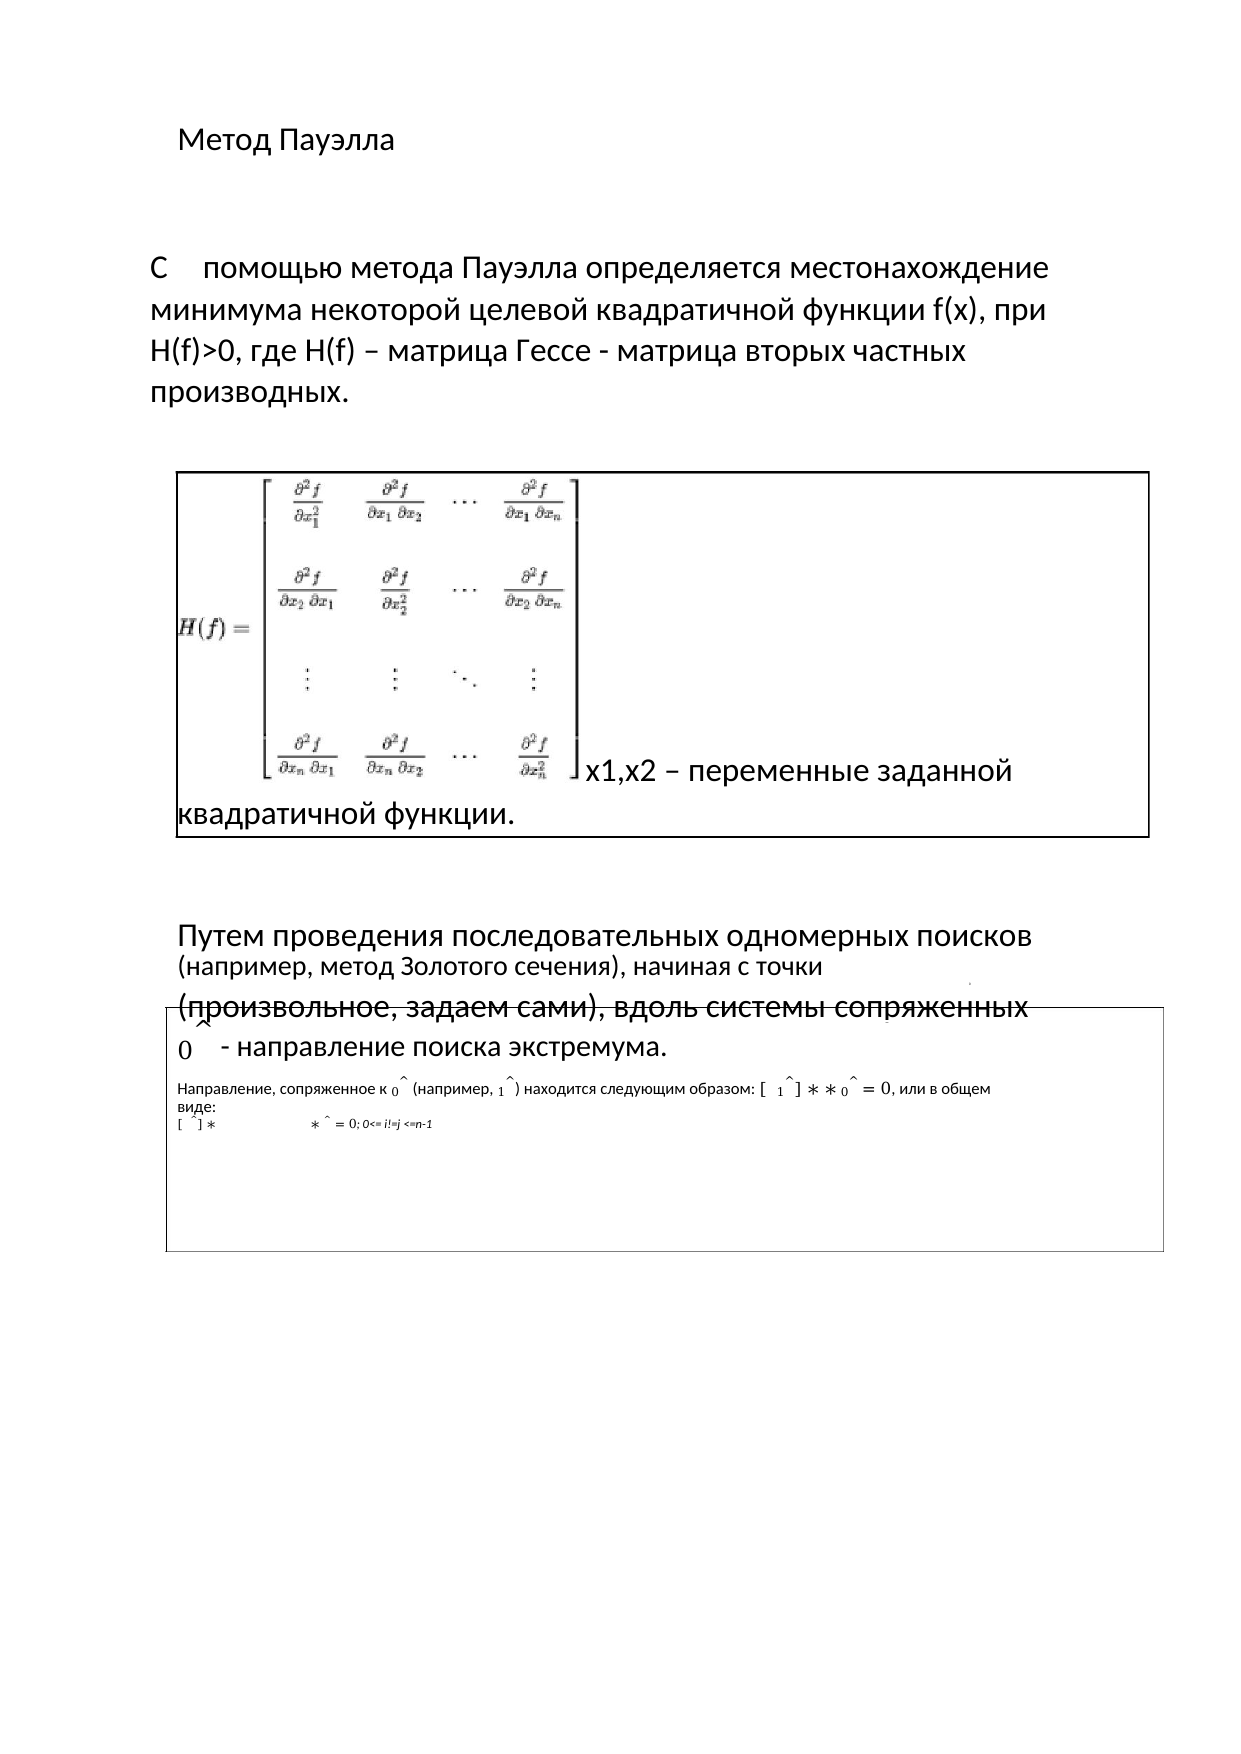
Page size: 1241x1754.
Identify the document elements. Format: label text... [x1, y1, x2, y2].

picture [175, 471, 1150, 838]
text [ ^] ∗ ∗ ^ = 0; 0<= i!=j <=n-1 [177, 1117, 1090, 1131]
text Путем проведения последовательных одномерных поисков [177, 914, 1090, 954]
text 0^ - направление поиска экстремума. [177, 1025, 1090, 1064]
picture [165, 1007, 1164, 1252]
text Метод Пауэлла [177, 118, 1090, 158]
text (например, метод Золотого сечения), начиная с точки [177, 954, 1090, 981]
text квадратичной функции. [177, 792, 1090, 833]
text x1,x2 – переменные заданной [585, 748, 1090, 789]
text (произвольное, задаем сами), вдоль системы сопряженных [177, 986, 1090, 1025]
text Направление, сопряженное к 0^ (например, 1^) находится следующим образом: [ 1^] ∗ ∗ 0^ = 0, или в общем виде: [177, 1076, 1031, 1117]
list помощью метода Пауэлла определяется местонахождение минимума некоторой целевой квадратичной функции f(x), при H(f)>0, где H(f) – матрица Гессе - матрица вторых частных производных. [150, 246, 1090, 410]
